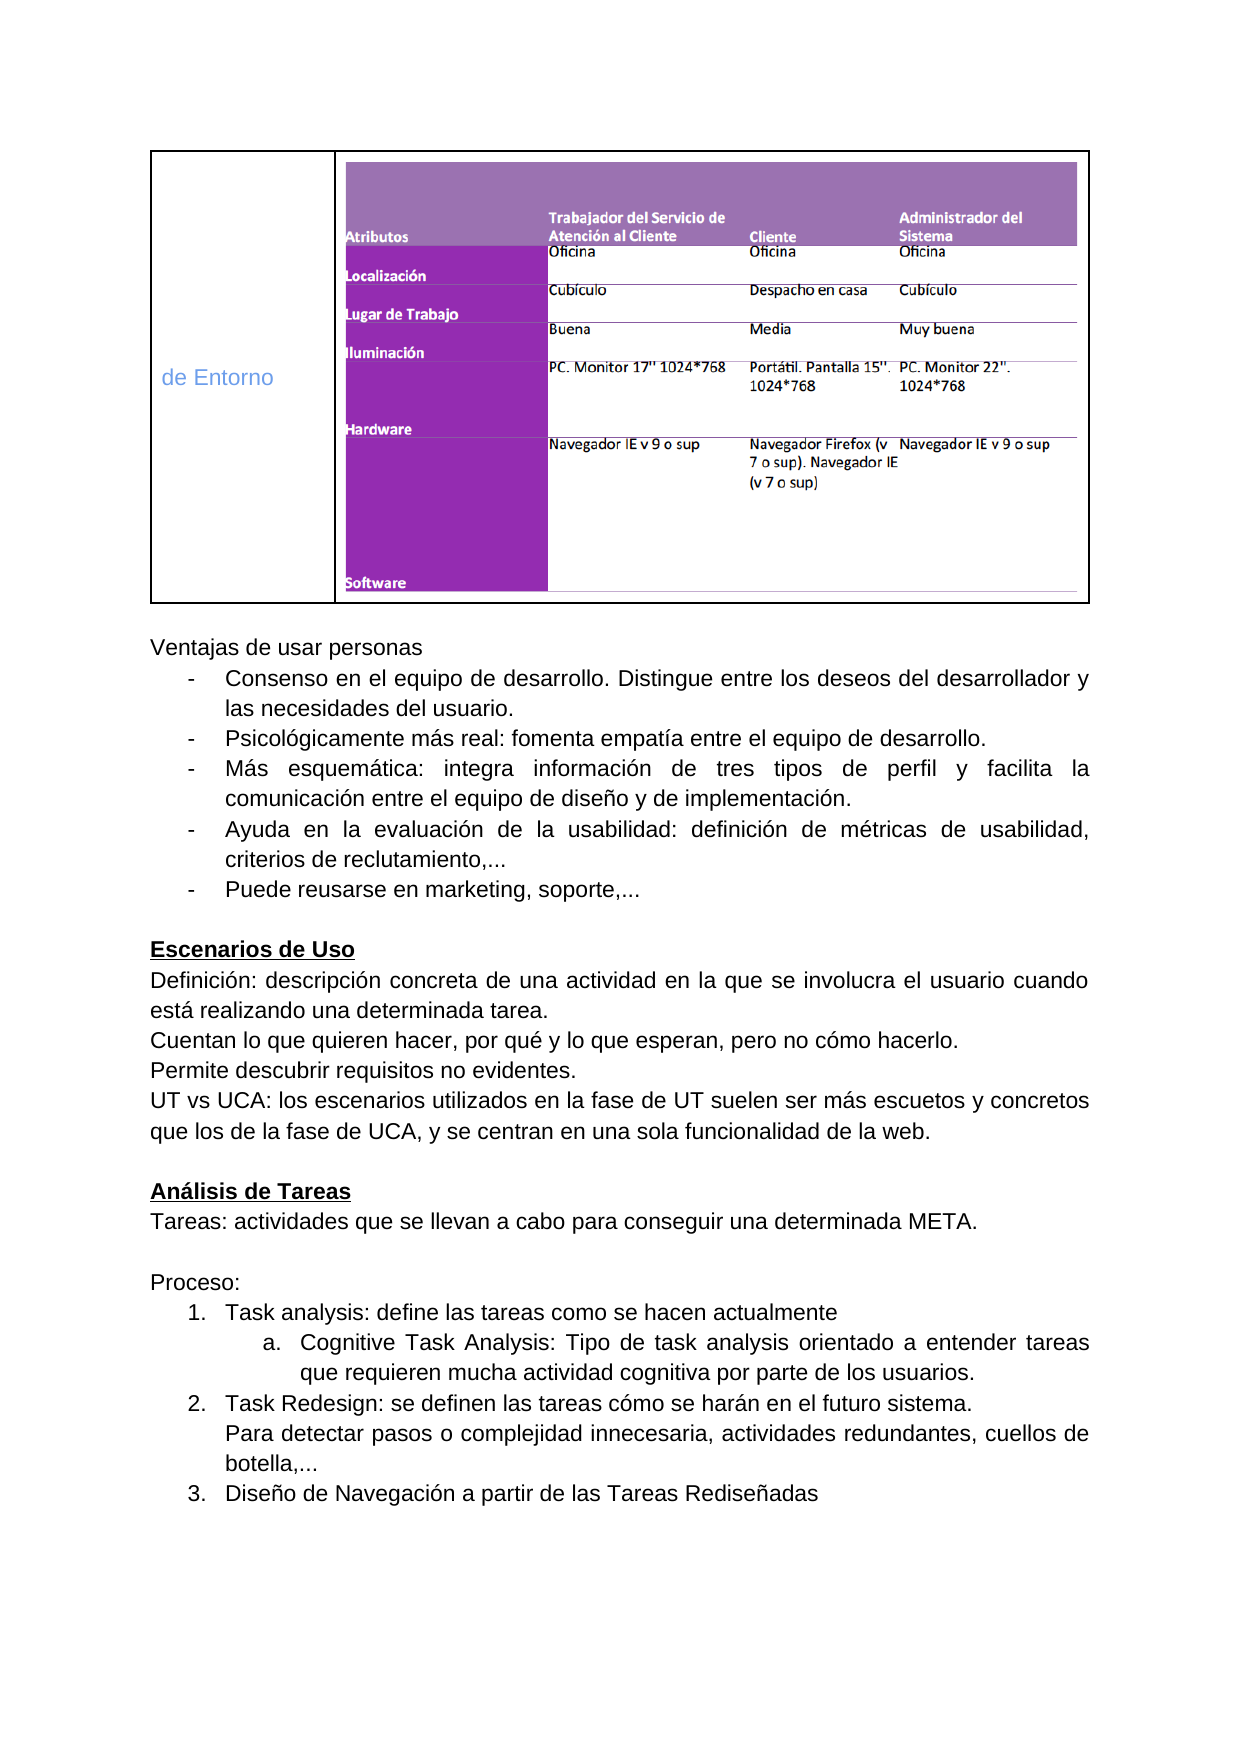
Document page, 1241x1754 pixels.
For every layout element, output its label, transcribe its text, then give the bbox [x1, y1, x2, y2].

list Más esquemática: integra información de tres tipos de perfil y facilita la comunicación entre el equipo de diseño y de implementación. [187, 755, 1090, 812]
text Ventajas de usar personas [150, 634, 1090, 661]
list Cognitive Task Analysis: Tipo de task analysis orientado a entender tareas que requieren mucha actividad cognitiva por parte de los usuarios. [262, 1329, 1090, 1386]
list Diseño de Navegación a partir de las Tareas Rediseñadas [187, 1480, 1090, 1507]
text Escenarios de Uso [150, 936, 1090, 963]
list Ayuda en la evaluación de la usabilidad: definición de métricas de usabilidad, criterios de reclutamiento,... [187, 816, 1090, 872]
text Para detectar pasos o complejidad innecesaria, actividades redundantes, cuellos de botella,... [225, 1420, 1090, 1476]
text Cuentan lo que quieren hacer, por qué y lo que esperan, pero no cómo hacerlo. [150, 1027, 1090, 1053]
table_cell [336, 152, 1088, 602]
picture [345, 162, 1078, 592]
text Tareas: actividades que se llevan a cabo para conseguir una determinada META. [150, 1208, 1090, 1235]
list Psicológicamente más real: fomenta empatía entre el equipo de desarrollo. [187, 725, 1090, 751]
table_cell de Entorno [152, 152, 334, 602]
list Task Redesign: se definen las tareas cómo se harán en el futuro sistema. [187, 1389, 1090, 1416]
list Puede reusarse en marketing, soporte,... [187, 876, 1090, 902]
text UT vs UCA: los escenarios utilizados en la fase de UT suelen ser más escuetos y concretos que los de la fase de UCA, y se centran en una sola funcionalidad de la web. [150, 1087, 1090, 1144]
text Permite descubrir requisitos no evidentes. [150, 1057, 1090, 1084]
text Proceso: [150, 1269, 1090, 1295]
text Definición: descripción concreta de una actividad en la que se involucra el usuario cuando está realizando una determinada tarea. [150, 967, 1090, 1023]
text Análisis de Tareas [150, 1178, 1090, 1204]
list Consenso en el equipo de desarrollo. Distingue entre los deseos del desarrollador y las necesidades del usuario. [187, 664, 1090, 721]
list Task analysis: define las tareas como se hacen actualmente [187, 1299, 1090, 1325]
